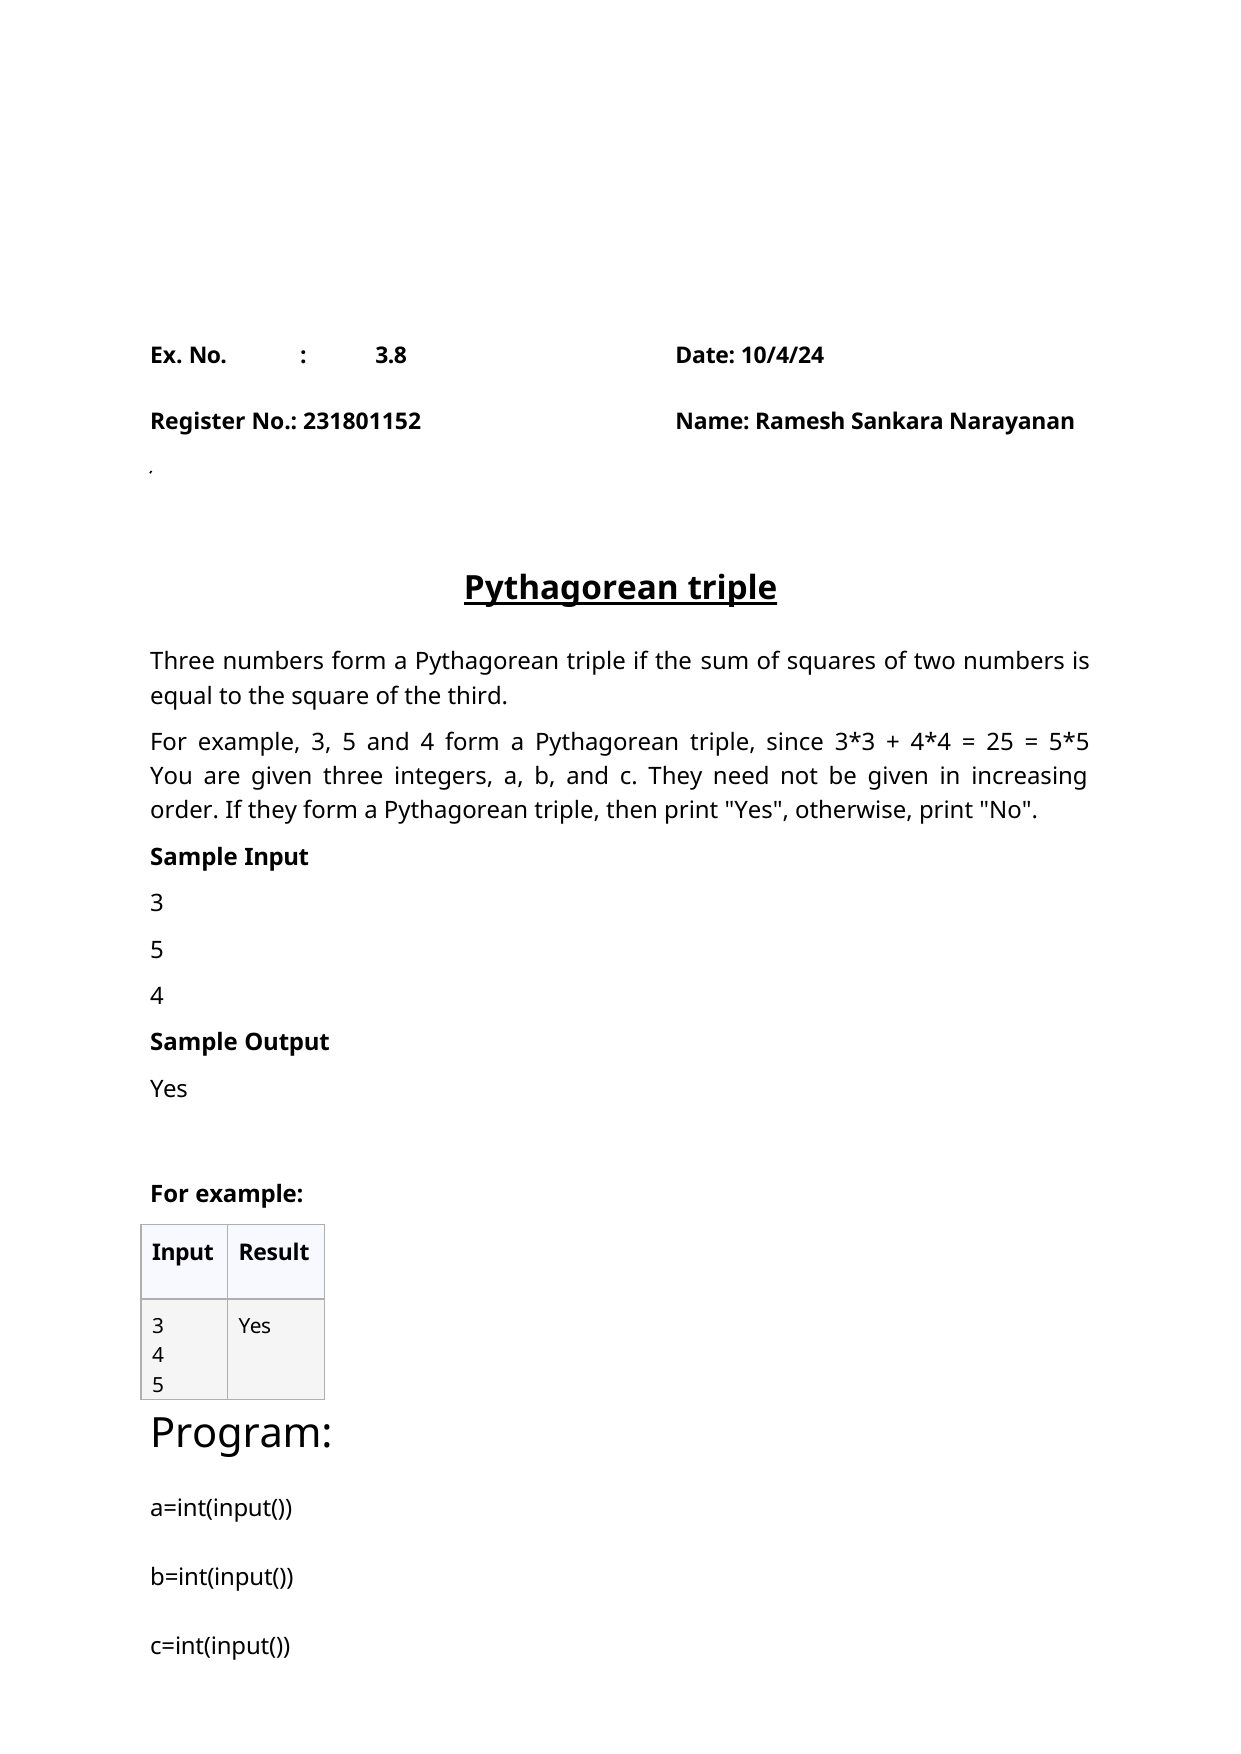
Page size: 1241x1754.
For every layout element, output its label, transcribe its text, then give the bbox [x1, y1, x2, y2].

table_cell 3 4 5 [142, 1300, 227, 1399]
subtitle Pythagorean triple [130, 564, 1111, 609]
text 3 [150, 886, 1136, 919]
text Sample Input [150, 839, 1136, 872]
text Yes [150, 1071, 1136, 1104]
text Sample Output [150, 1025, 1136, 1057]
text 4 [150, 979, 1136, 1012]
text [150, 1490, 363, 1662]
table_header Result [228, 1225, 324, 1298]
text Three numbers form a Pythagorean triple if the sum of squares of two numbers is equal to the square of the third. [150, 644, 1090, 711]
text For example: [150, 1177, 1136, 1209]
table_header Input [142, 1225, 227, 1298]
text 5 [150, 932, 1136, 965]
text For example, 3, 5 and 4 form a Pythagorean triple, since 3*3 + 4*4 = 25 = 5*5 You are given three integers, a, b, and c. They need not be given in increasing order. If they form a Pythagorean triple, then print "Yes", otherwise, print "No". [150, 725, 1090, 826]
text Register No.: 231801152 Name: Ramesh Sankara Narayanan [150, 404, 1136, 436]
text Ex. No. : 3.8 Date: 10/4/24 [150, 339, 1136, 371]
subtitle Program: [150, 1403, 1136, 1459]
table_cell Yes [228, 1300, 324, 1399]
